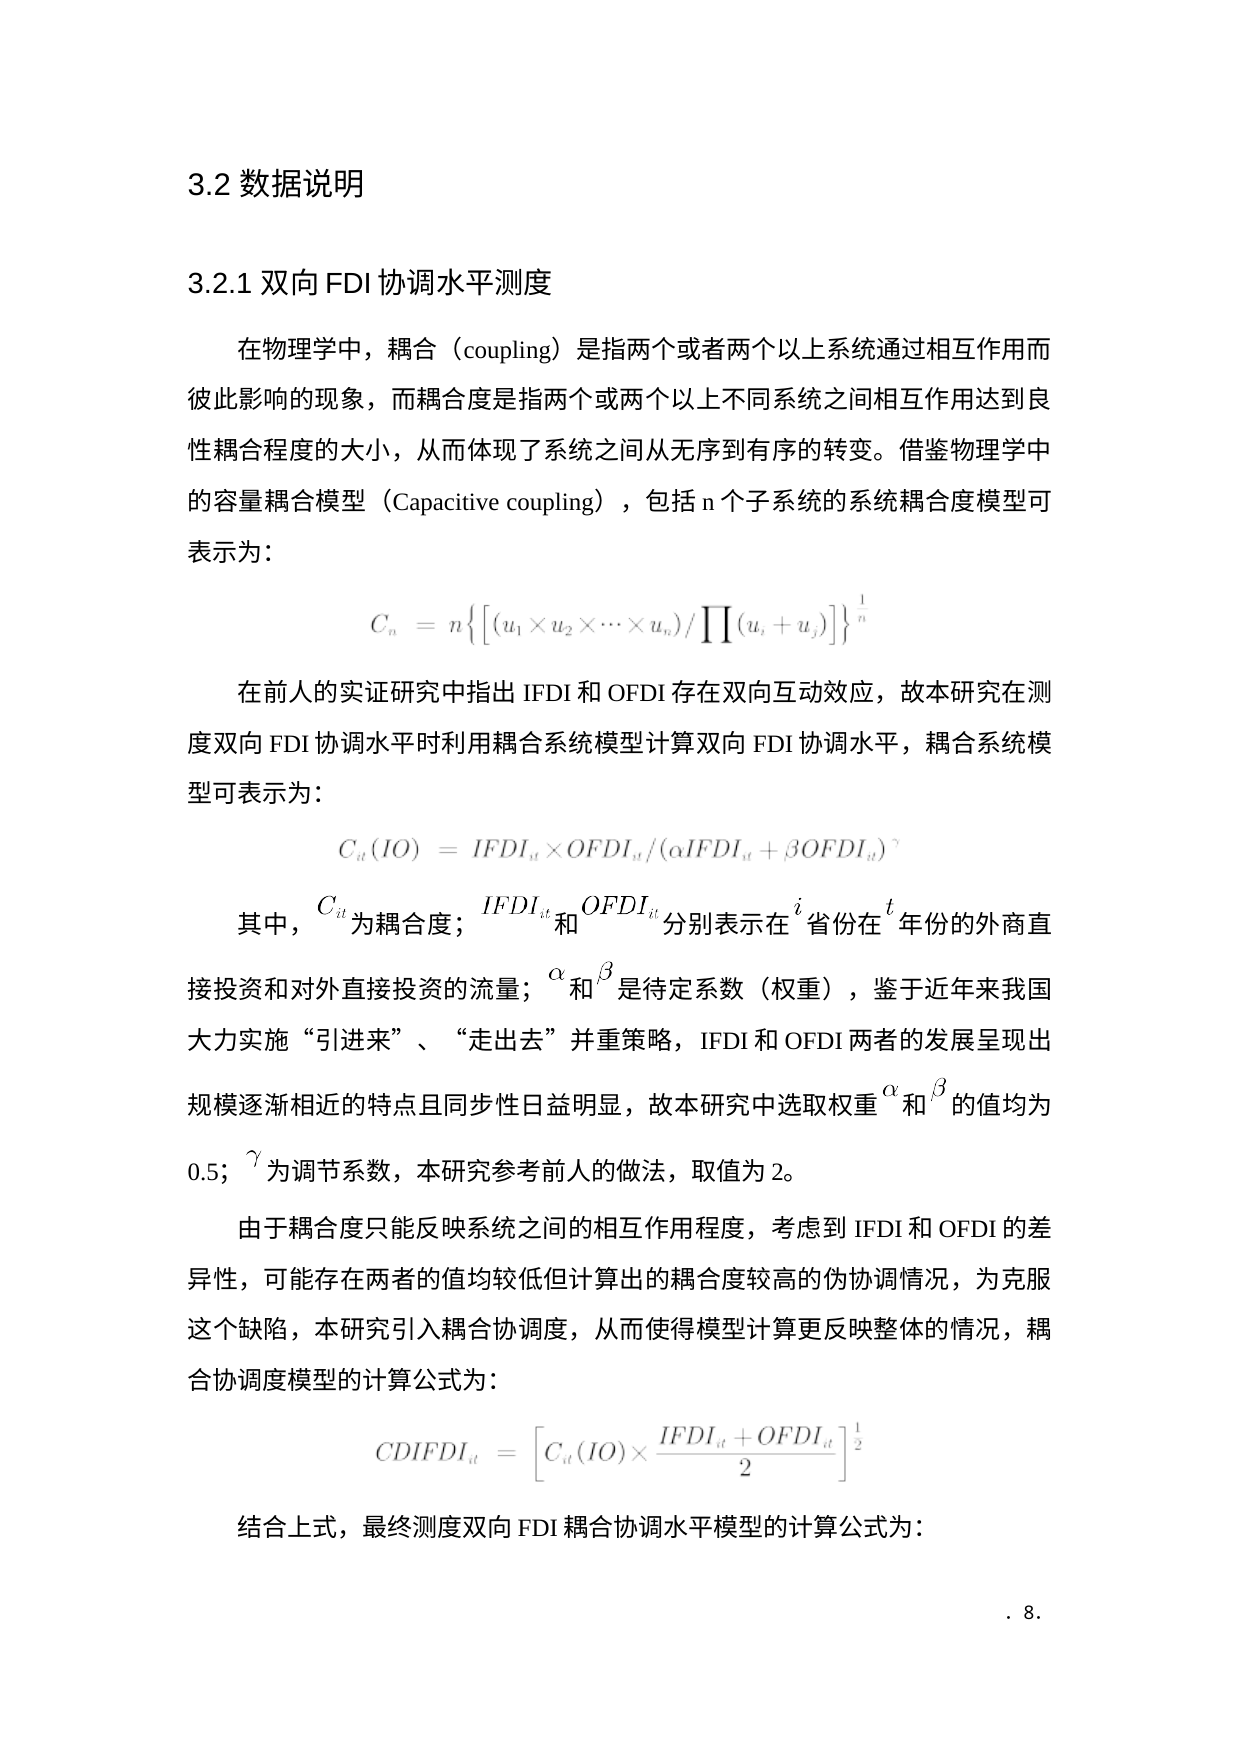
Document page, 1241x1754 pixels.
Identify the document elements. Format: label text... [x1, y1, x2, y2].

text 由于耦合度只能反映系统之间的相互作用程度，考虑到IFDI和OFDI的差异性，可能存在两者的值均较低但计算出的耦合度较高的伪协调情况，为克服这个缺陷，本研究引入耦合协调度，从而使得模型计算更反映整体的情况，耦合协调度模型的计算公式为： [187, 1208, 1053, 1397]
subtitle 双向FDI协调水平测度 [187, 259, 1053, 302]
text 其中，为耦合度；和分别表示在省份在年份的外商直接投资和对外直接投资的流量；和是待定系数（权重），鉴于近年来我国大力实施“引进来”、“走出去”并重策略，IFDI和OFDI两者的发展呈现出规模逐渐相近的特点且同步性日益明显，故本研究中选取权重和的值均为0.5；为调节系数，本研究参考前人的做法，取值为2。 [187, 889, 1053, 1187]
text 在前人的实证研究中指出IFDI和OFDI存在双向互动效应，故本研究在测度双向FDI协调水平时利用耦合系统模型计算双向FDI协调水平，耦合系统模型可表示为： [187, 672, 1053, 810]
subtitle 数据说明 [187, 159, 1053, 204]
text 在物理学中，耦合（coupling）是指两个或者两个以上系统通过相互作用而彼此影响的现象，而耦合度是指两个或两个以上不同系统之间相互作用达到良性耦合程度的大小，从而体现了系统之间从无序到有序的转变。借鉴物理学中的容量耦合模型（Capacitive coupling），包括n个子系统的系统耦合度模型可表示为： [187, 329, 1053, 568]
text 结合上式，最终测度双向FDI耦合协调水平模型的计算公式为： [187, 1508, 1053, 1544]
